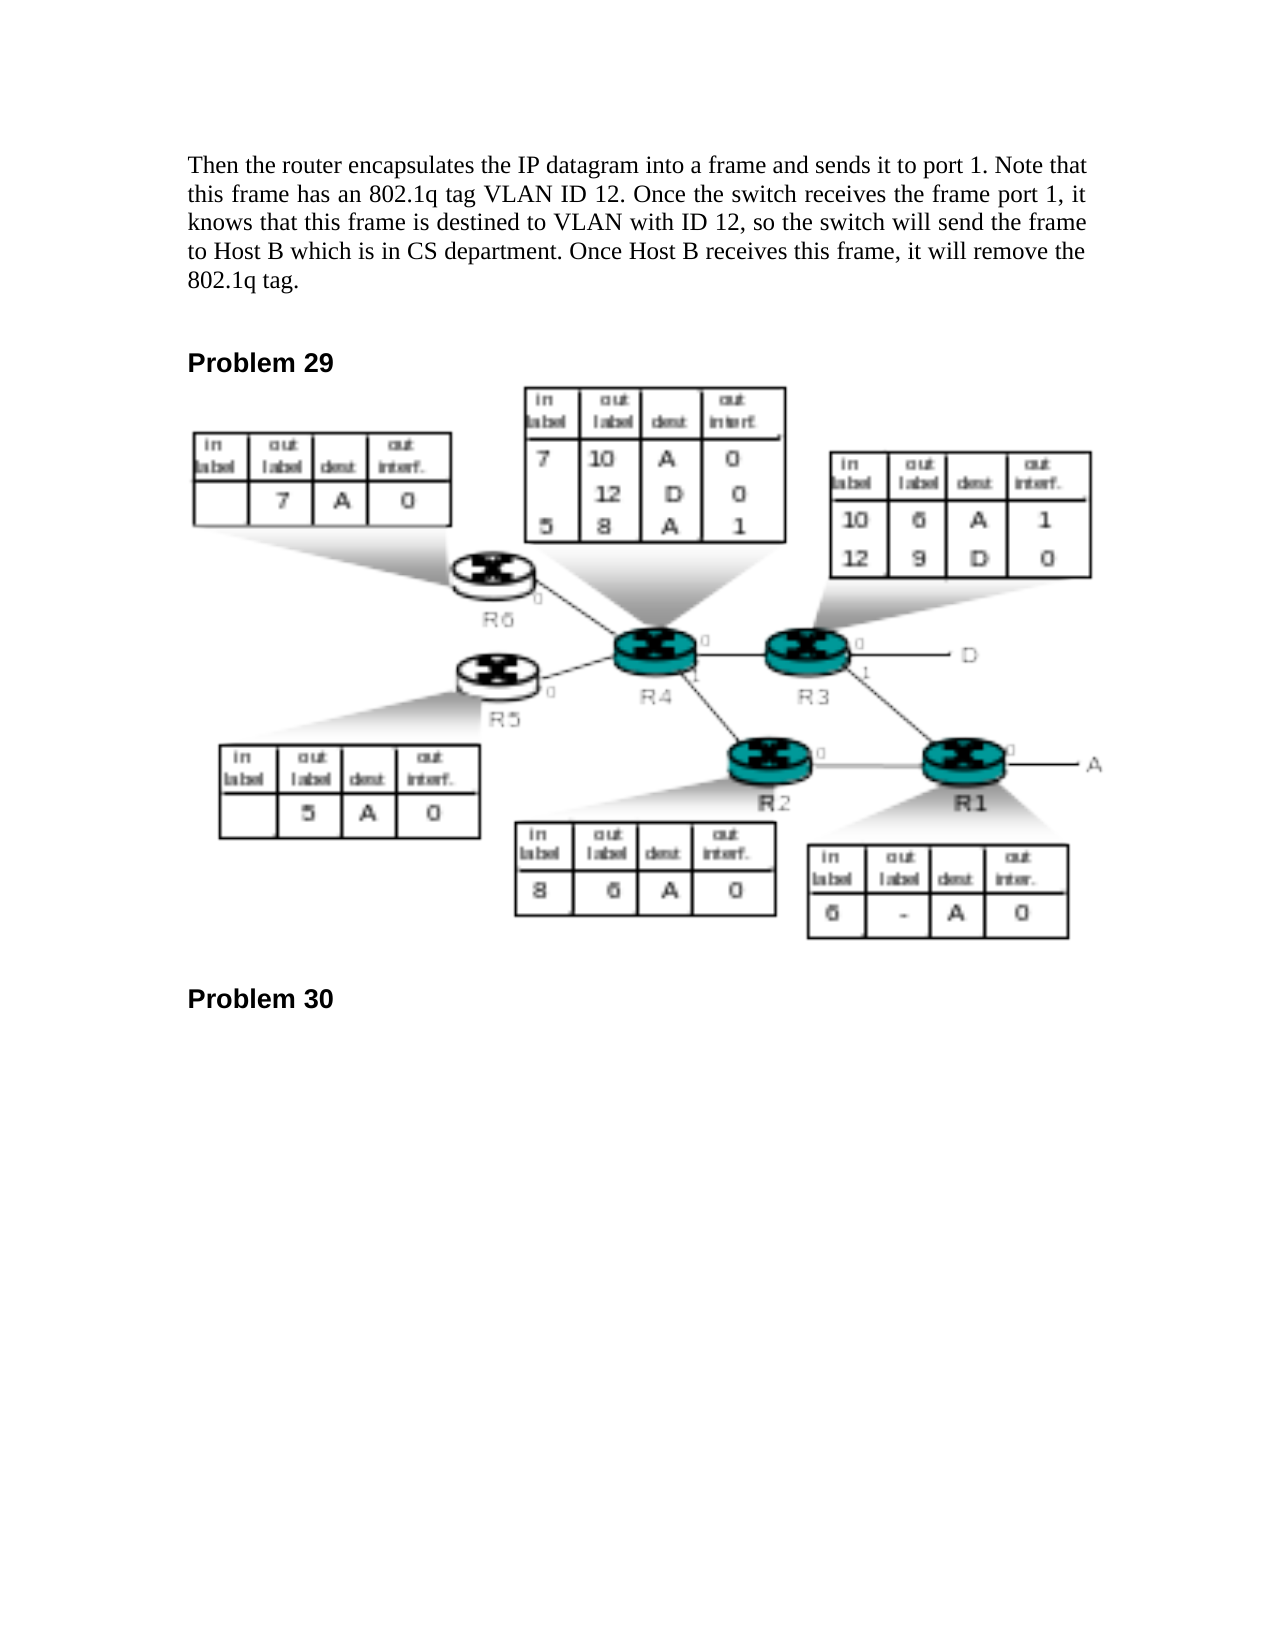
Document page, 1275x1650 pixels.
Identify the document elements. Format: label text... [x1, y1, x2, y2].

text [187, 150, 1087, 294]
text Problem 29 [187, 347, 1087, 379]
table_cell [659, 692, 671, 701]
text Problem 30 [674, 385, 1087, 652]
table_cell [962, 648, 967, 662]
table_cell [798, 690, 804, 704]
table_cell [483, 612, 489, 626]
text Problem 30 [187, 385, 639, 633]
text Problem 30 [187, 528, 1087, 1014]
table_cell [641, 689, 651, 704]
